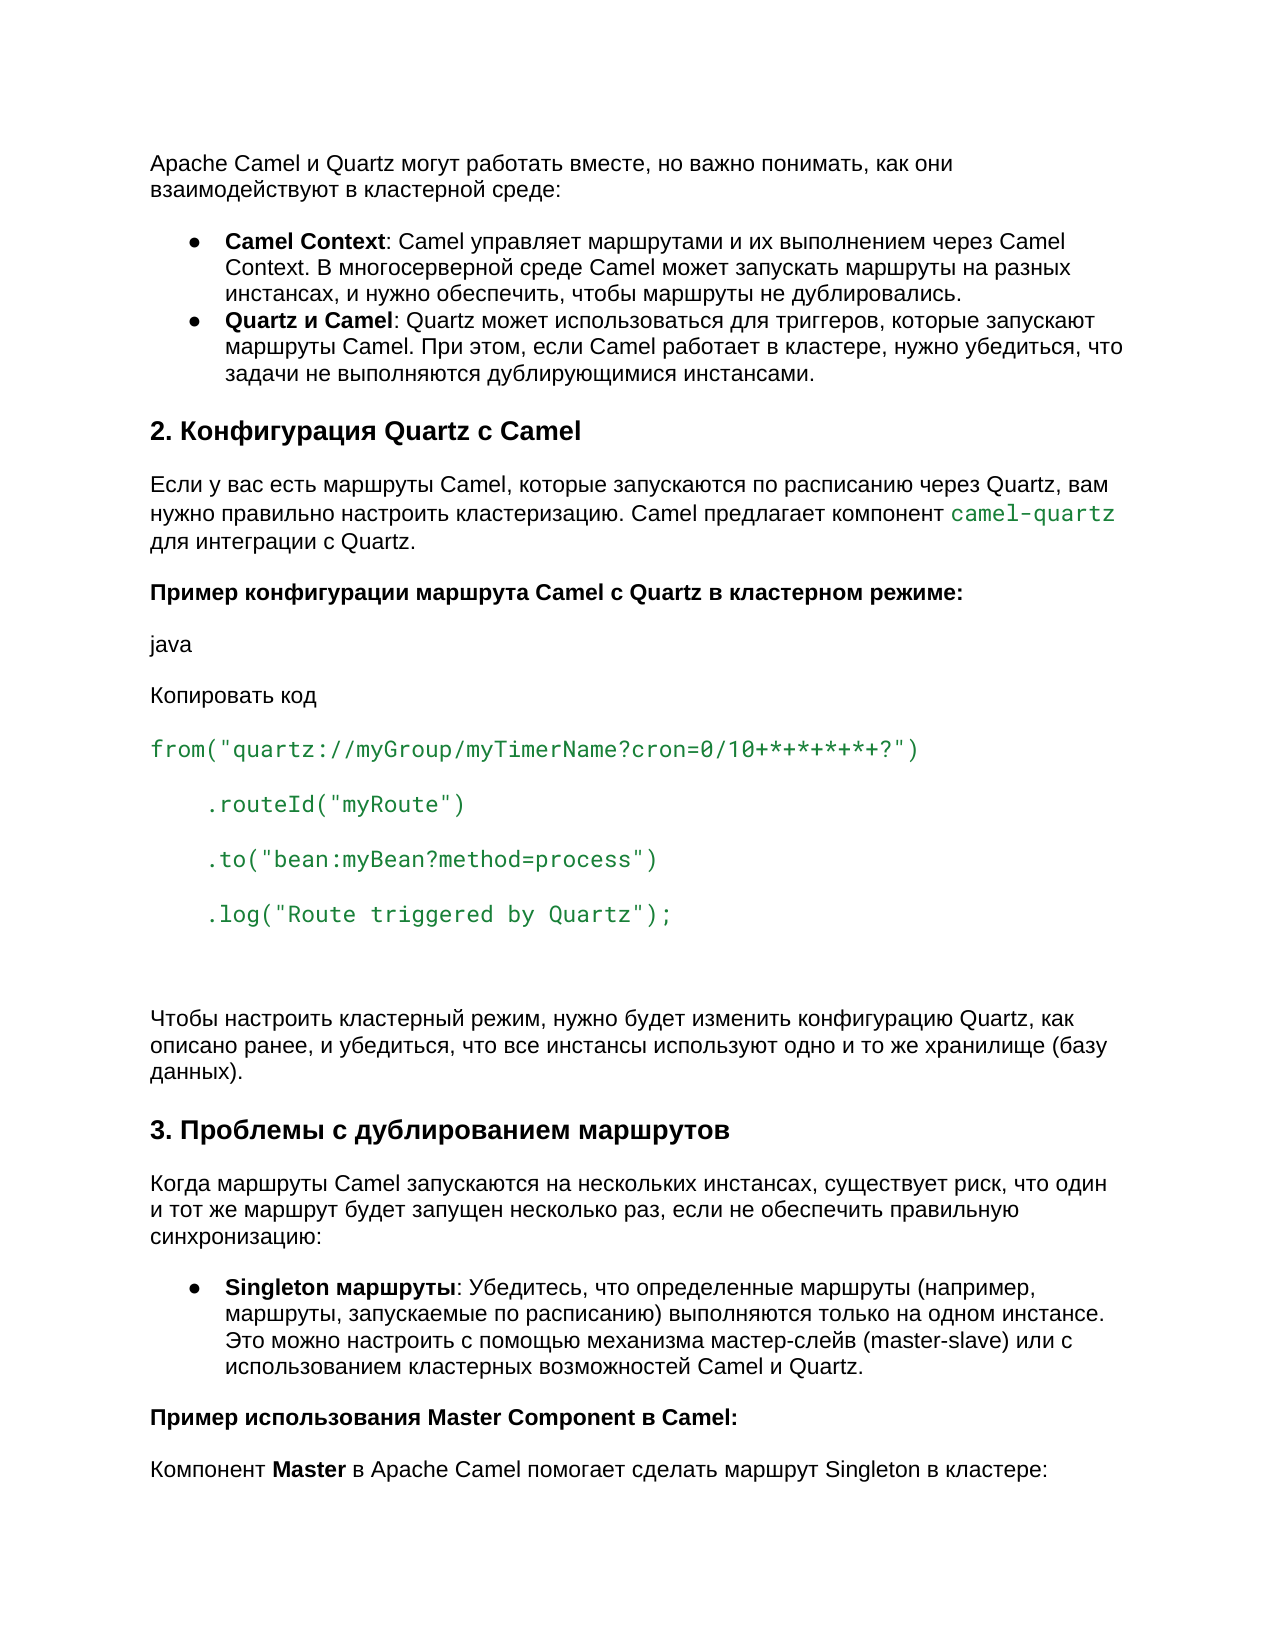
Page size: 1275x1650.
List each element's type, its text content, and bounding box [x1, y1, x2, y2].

subtitle Пример конфигурации маршрута Camel с Quartz в кластерном режиме: [150, 579, 1125, 606]
subtitle Пример использования Master Component в Camel: [150, 1404, 1125, 1431]
text .to("bean:myBean?method=process") [150, 844, 1125, 874]
subtitle 2. Конфигурация Quartz с Camel [150, 415, 1125, 446]
text Компонент Master в Apache Camel помогает сделать маршрут Singleton в кластере: [150, 1456, 1125, 1482]
text java [150, 631, 1125, 657]
text Когда маршруты Camel запускаются на нескольких инстансах, существует риск, что один и тот же маршрут будет запущен несколько раз, если не обеспечить правильную синхронизацию: [150, 1170, 1125, 1249]
text Apache Camel и Quartz могут работать вместе, но важно понимать, как они взаимодействуют в кластерной среде: [150, 150, 1125, 203]
text .log("Route triggered by Quartz"); [150, 899, 1125, 929]
subtitle 3. Проблемы с дублированием маршрутов [150, 1114, 1125, 1145]
text .routeId("myRoute") [150, 788, 1125, 819]
list Camel Context: Camel управляет маршрутами и их выполнением через Camel Context. В многосерверной среде Camel может запускать маршруты на разных инстансах, и нужно обеспечить, чтобы маршруты не дублировались. [187, 228, 1125, 307]
list Singleton маршруты: Убедитесь, что определенные маршруты (например, маршруты, запускаемые по расписанию) выполняются только на одном инстансе. Это можно настроить с помощью механизма мастер-слейв (master-slave) или с использованием кластерных возможностей Camel и Quartz. [187, 1274, 1125, 1379]
text Если у вас есть маршруты Camel, которые запускаются по расписанию через Quartz, вам нужно правильно настроить кластеризацию. Camel предлагает компонент camel-quartz для интеграции с Quartz. [150, 471, 1125, 554]
list Quartz и Camel: Quartz может использоваться для триггеров, которые запускают маршруты Camel. При этом, если Camel работает в кластере, нужно убедиться, что задачи не выполняются дублирующимися инстансами. [187, 307, 1125, 386]
text Копировать код [150, 682, 1125, 708]
text Чтобы настроить кластерный режим, нужно будет изменить конфигурацию Quartz, как описано ранее, и убедиться, что все инстансы используют одно и то же хранилище (базу данных). [150, 1005, 1125, 1084]
text from("quartz://myGroup/myTimerName?cron=0/10+*+*+*+*+?") [150, 733, 1125, 763]
